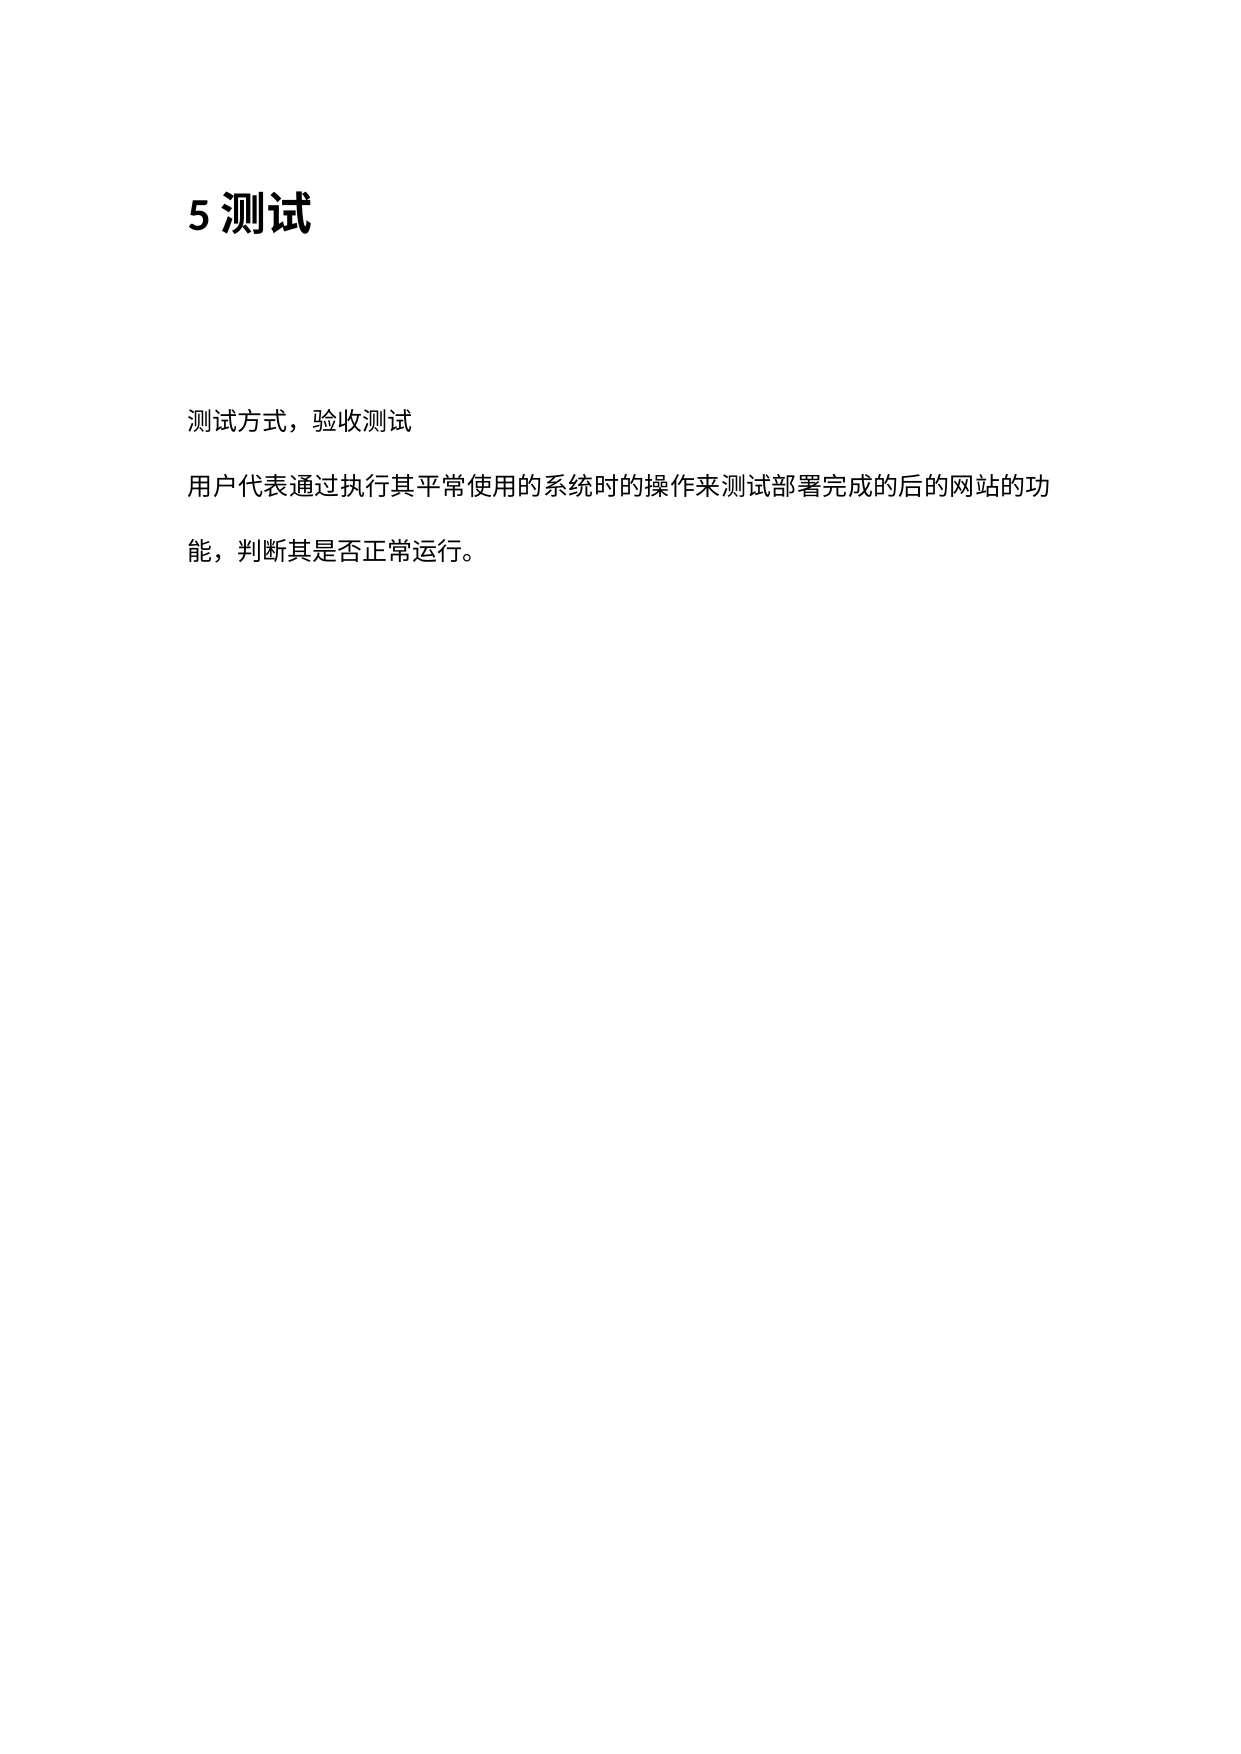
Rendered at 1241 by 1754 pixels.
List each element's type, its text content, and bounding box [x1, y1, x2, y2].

text 用户代表通过执行其平常使用的系统时的操作来测试部署完成的后的网站的功能，判断其是否正常运行。 [187, 452, 1053, 582]
text 测试方式，验收测试 [187, 387, 1053, 452]
subtitle 5测试 [187, 162, 1053, 259]
